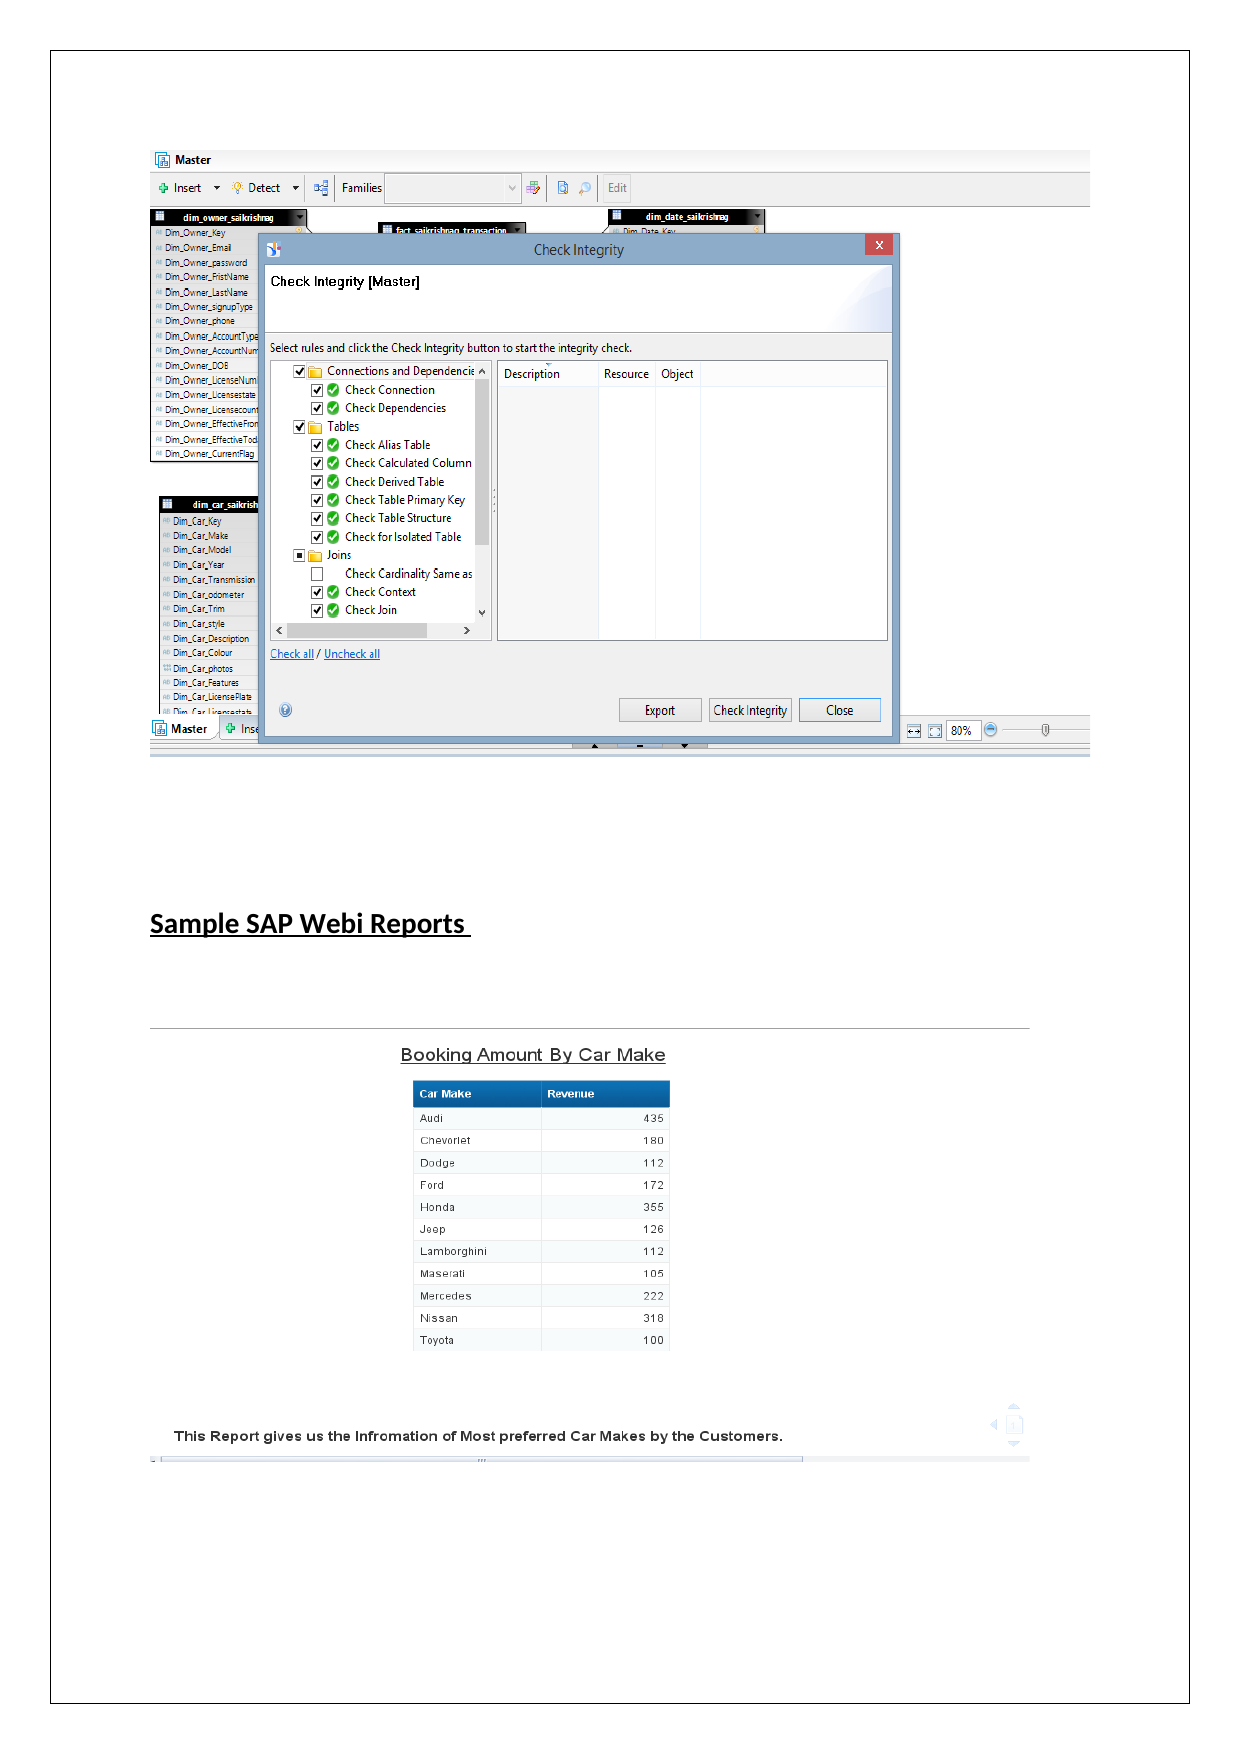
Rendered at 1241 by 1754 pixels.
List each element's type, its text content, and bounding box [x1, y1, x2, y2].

picture [150, 1028, 1030, 1462]
text Sample SAP Webi Reports [150, 905, 1090, 940]
picture [150, 150, 1091, 757]
